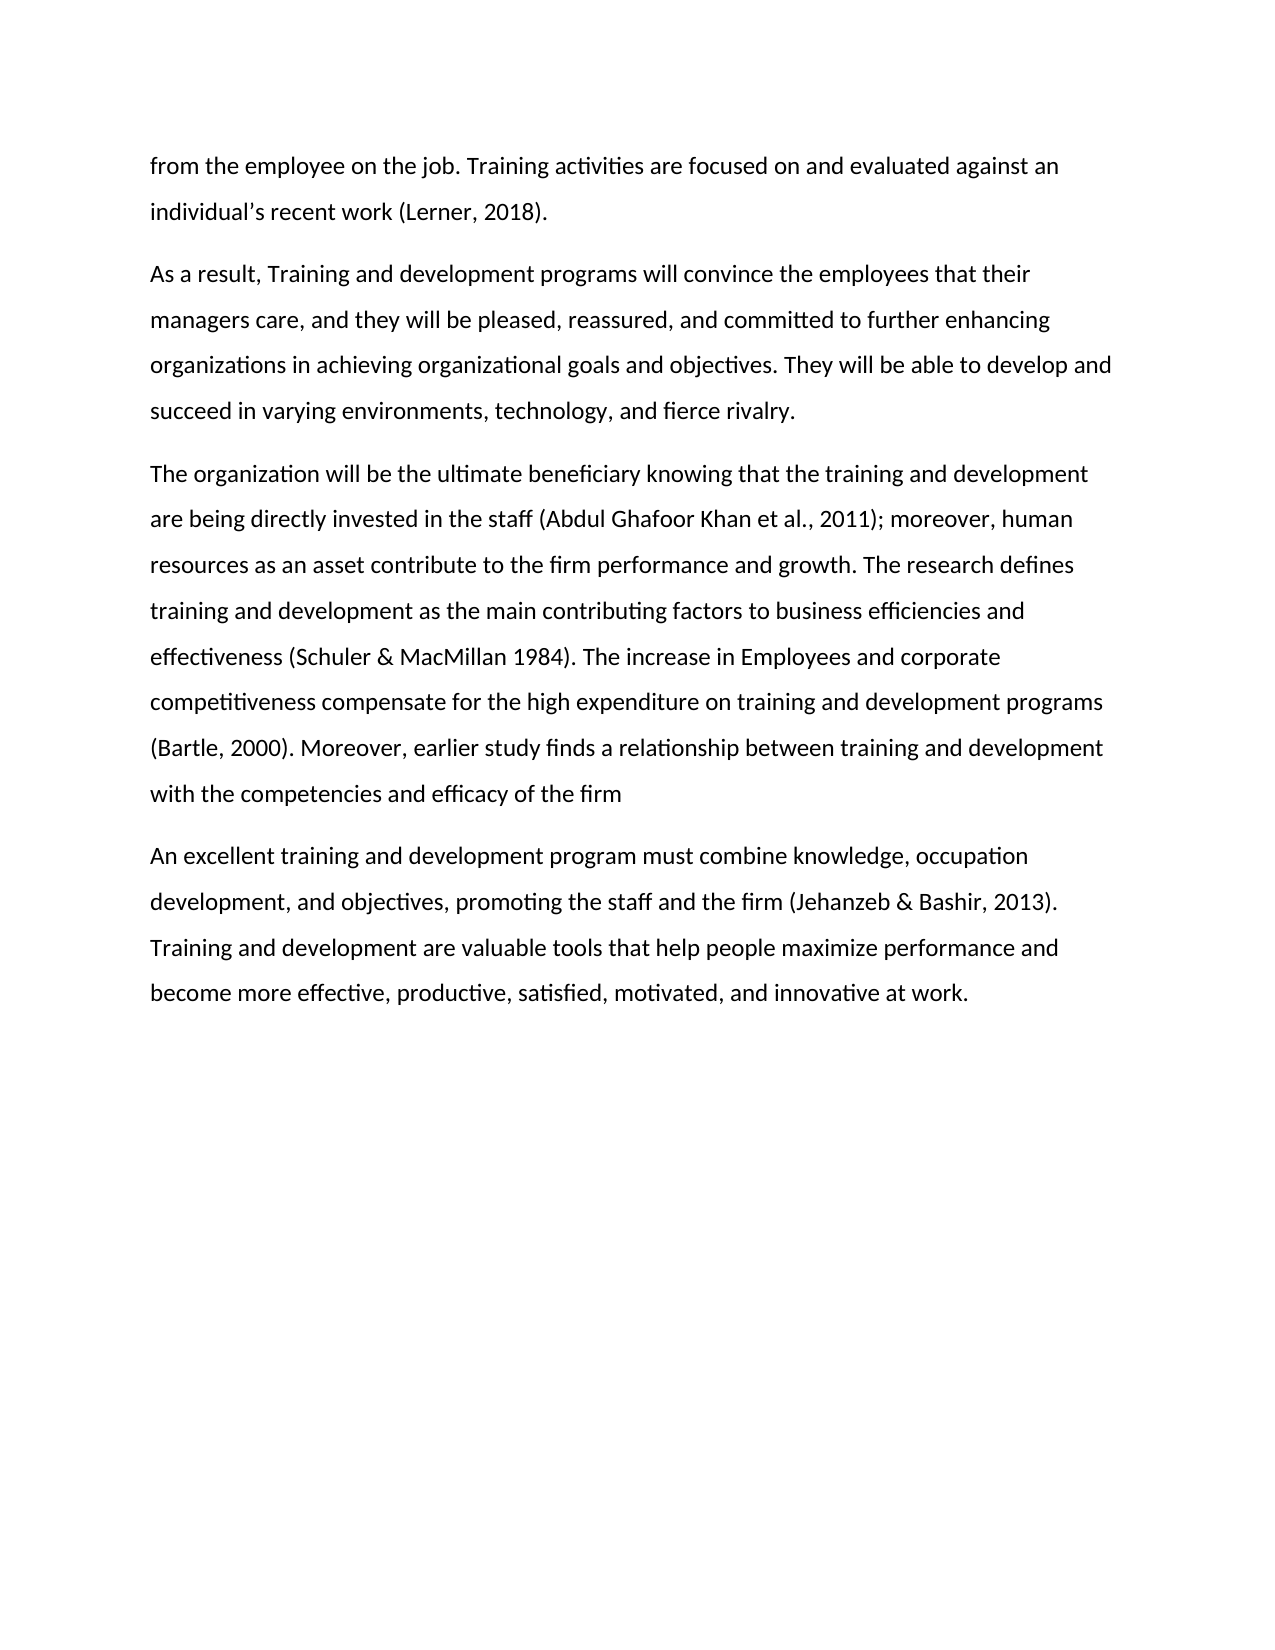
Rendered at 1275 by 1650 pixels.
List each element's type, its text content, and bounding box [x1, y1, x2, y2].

text An excellent training and development program must combine knowledge, occupation development, and objectives, promoting the staff and the firm (Jehanzeb & Bashir, 2013). Training and development are valuable tools that help people maximize performance and become more effective, productive, satisfied, motivated, and innovative at work. [150, 840, 1125, 1008]
text As a result, Training and development programs will convince the employees that their managers care, and they will be pleased, reassured, and committed to further enhancing organizations in achieving organizational goals and objectives. They will be able to develop and succeed in varying environments, technology, and fierce rivalry. [150, 258, 1125, 426]
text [150, 150, 1125, 226]
text The organization will be the ultimate beneficiary knowing that the training and development are being directly invested in the staff (Abdul Ghafoor Khan et al., 2011); moreover, human resources as an asset contribute to the firm performance and growth. The research defines training and development as the main contributing factors to business efficiencies and effectiveness (Schuler & MacMillan 1984). The increase in Employees and corporate competitiveness compensate for the high expenditure on training and development programs (Bartle, 2000). Moreover, earlier study finds a relationship between training and development with the competencies and efficacy of the firm [150, 458, 1125, 808]
